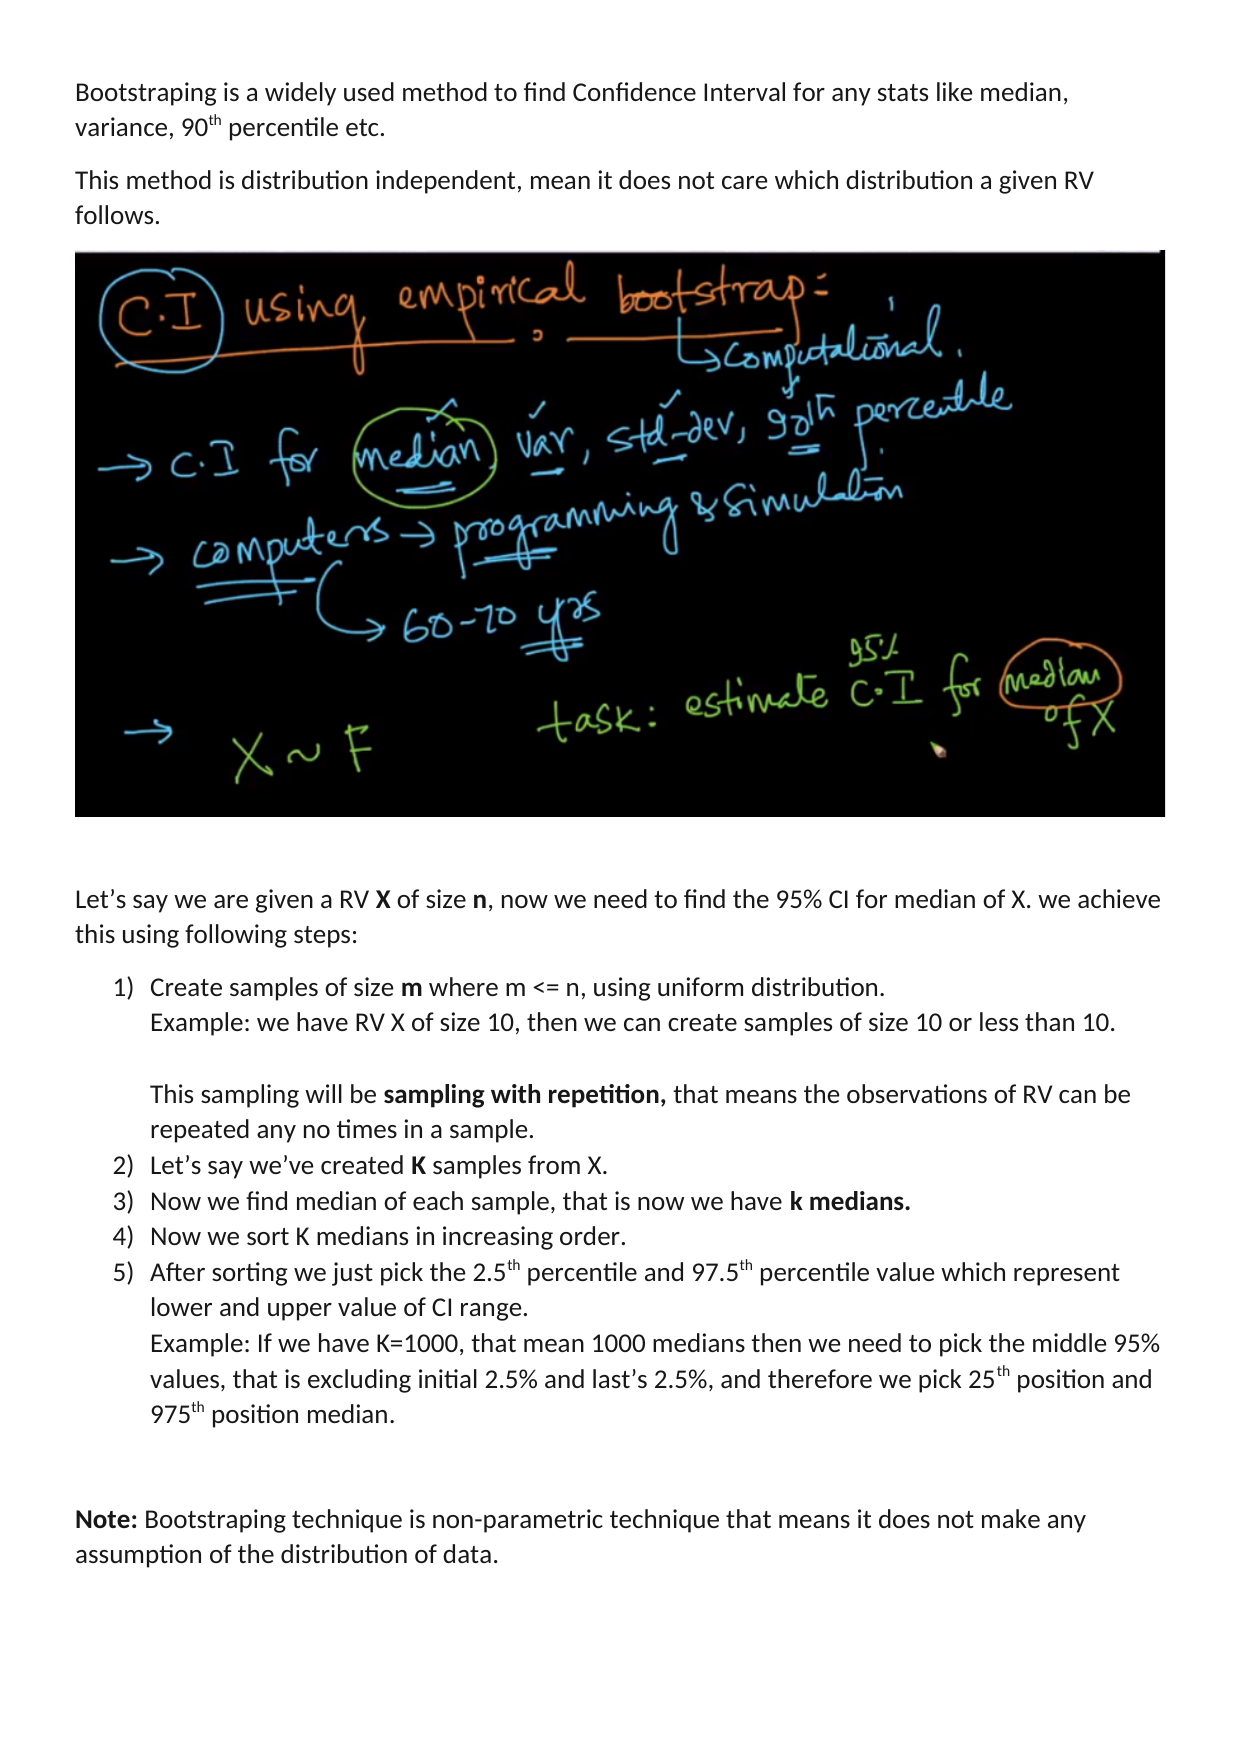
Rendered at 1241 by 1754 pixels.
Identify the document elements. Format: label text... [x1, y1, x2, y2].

list Now we sort K medians in increasing order. [112, 1219, 1165, 1252]
list Example: we have RV X of size 10, then we can create samples of size 10 or less than 10. [150, 1006, 1165, 1038]
list Now we find median of each sample, that is now we have k medians. [112, 1184, 1165, 1217]
list Example: If we have K=1000, that mean 1000 medians then we need to pick the middle 95% values, that is excluding initial 2.5% and last’s 2.5%, and therefore we pick 25th position and 975th position median. [150, 1326, 1165, 1430]
list Let’s say we’ve created K samples from X. [112, 1148, 1165, 1181]
text Note: Bootstraping technique is non-parametric technique that means it does not make any assumption of the distribution of data. [75, 1502, 1165, 1571]
list After sorting we just pick the 2.5th percentile and 97.5th percentile value which represent lower and upper value of CI range. [112, 1255, 1165, 1323]
picture [75, 250, 1166, 817]
text Bootstraping is a widely used method to find Confidence Interval for any stats like median, variance, 90th percentile etc. [75, 75, 1165, 144]
text This method is distribution independent, mean it does not care which distribution a given RV follows. [75, 163, 1165, 232]
list Create samples of size m where m <= n, using uniform distribution. [112, 970, 1165, 1003]
list This sampling will be sampling with repetition, that means the observations of RV can be repeated any no times in a sample. [150, 1077, 1165, 1145]
text Let’s say we are given a RV X of size n, now we need to find the 95% CI for median of X. we achieve this using following steps: [75, 882, 1165, 951]
